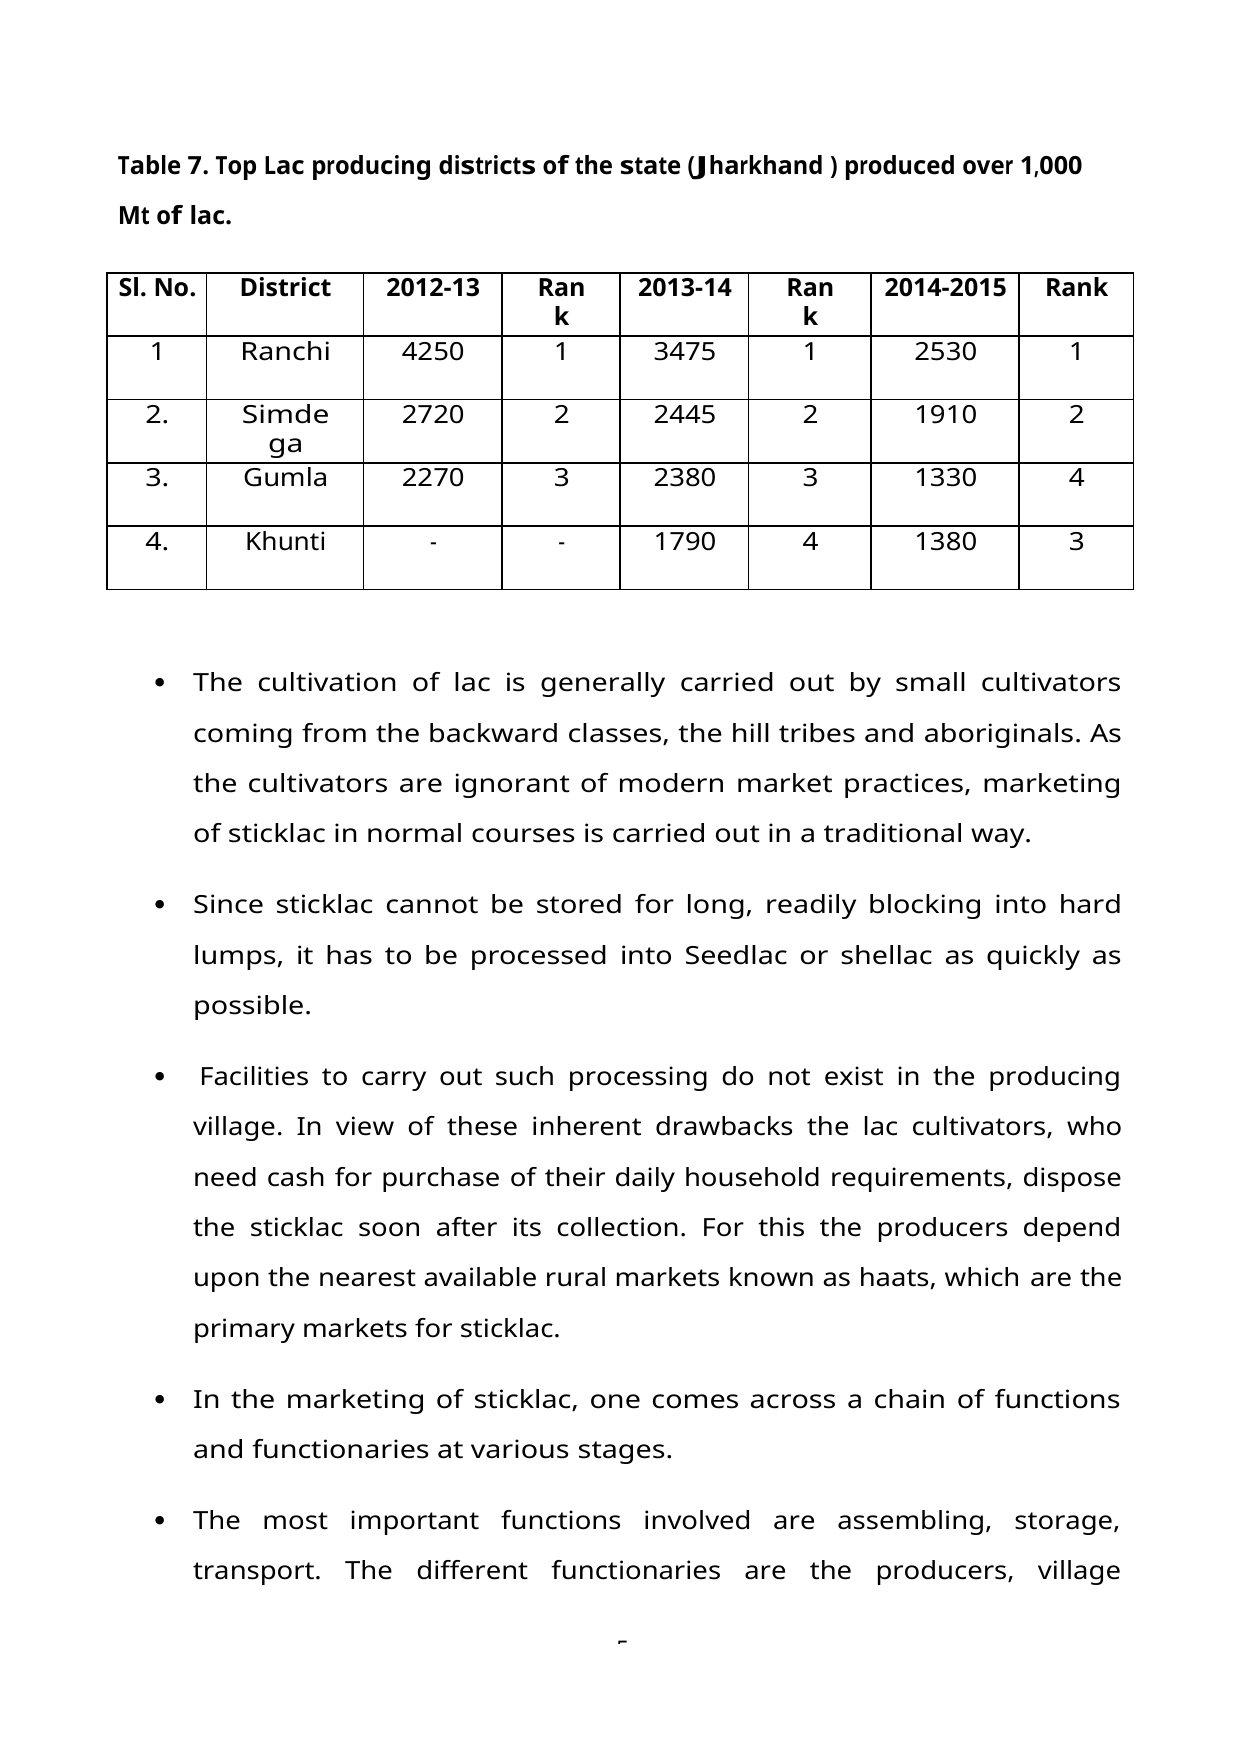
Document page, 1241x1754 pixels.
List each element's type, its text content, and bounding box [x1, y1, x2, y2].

table_cell 2270 [364, 464, 501, 525]
table_cell - [503, 527, 619, 589]
table_cell Gumla [207, 464, 363, 525]
table_header Rank [749, 274, 870, 335]
table_cell Ranchi [207, 337, 363, 399]
table_cell 2 [1020, 400, 1133, 462]
table_cell Simdega [207, 400, 363, 462]
table_cell 3 [503, 464, 619, 525]
table_cell 1910 [872, 400, 1018, 462]
table_cell Khunti [207, 527, 363, 589]
table_cell 2. [108, 400, 206, 462]
table_header Sl. No. [108, 274, 206, 335]
table_cell 2720 [364, 400, 501, 462]
list The cultivation of lac is generally carried out by small cultivators coming from the backward classes, the hill tribes and aboriginals. As the cultivators are ignorant of modern market practices, marketing of sticklac in normal courses is carried out in a traditional way. [155, 665, 1122, 850]
table_cell 1 [108, 337, 206, 399]
list Facilities to carry out such processing do not exist in the producing village. In view of these inherent drawbacks the lac cultivators, who need cash for purchase of their daily household requirements, dispose the sticklac soon after its collection. For this the producers depend upon the nearest available rural markets known as haats, which are the primary markets for sticklac. [155, 1059, 1122, 1344]
table_cell 1380 [872, 527, 1018, 589]
table_cell 4. [108, 527, 206, 589]
table_cell 2 [749, 400, 870, 462]
table_header 2012-13 [364, 274, 501, 335]
table_cell 2380 [621, 464, 748, 525]
table_cell 2445 [621, 400, 748, 462]
table_cell 1 [1020, 337, 1133, 399]
table_cell 1 [503, 337, 619, 399]
table_cell 4250 [364, 337, 501, 399]
list In the marketing of sticklac, one comes across a chain of functions and functionaries at various stages. [155, 1381, 1122, 1466]
table_cell 2530 [872, 337, 1018, 399]
table_cell 3 [749, 464, 870, 525]
table_header District [207, 274, 363, 335]
table_cell 4 [1020, 464, 1133, 525]
table_cell 3. [108, 464, 206, 525]
table_cell 1330 [872, 464, 1018, 525]
table_header Rank [503, 274, 619, 335]
table_cell 4 [749, 527, 870, 589]
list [155, 1503, 1122, 1587]
table_header Rank [1020, 274, 1133, 335]
table_header 2013-14 [621, 274, 748, 335]
list Since sticklac cannot be stored for long, readily blocking into hard lumps, it has to be processed into Seedlac or shellac as quickly as possible. [155, 887, 1122, 1022]
table_cell - [364, 527, 501, 589]
table_header 2014-2015 [872, 274, 1018, 335]
subtitle Table 7. Top Lac producing districts of the state (Jharkhand ) produced over 1,000 Mt of lac. [118, 147, 1121, 232]
table_cell 1 [749, 337, 870, 399]
table_cell 1790 [621, 527, 748, 589]
table_cell 3475 [621, 337, 748, 399]
table_cell 3 [1020, 527, 1133, 589]
table_cell 2 [503, 400, 619, 462]
